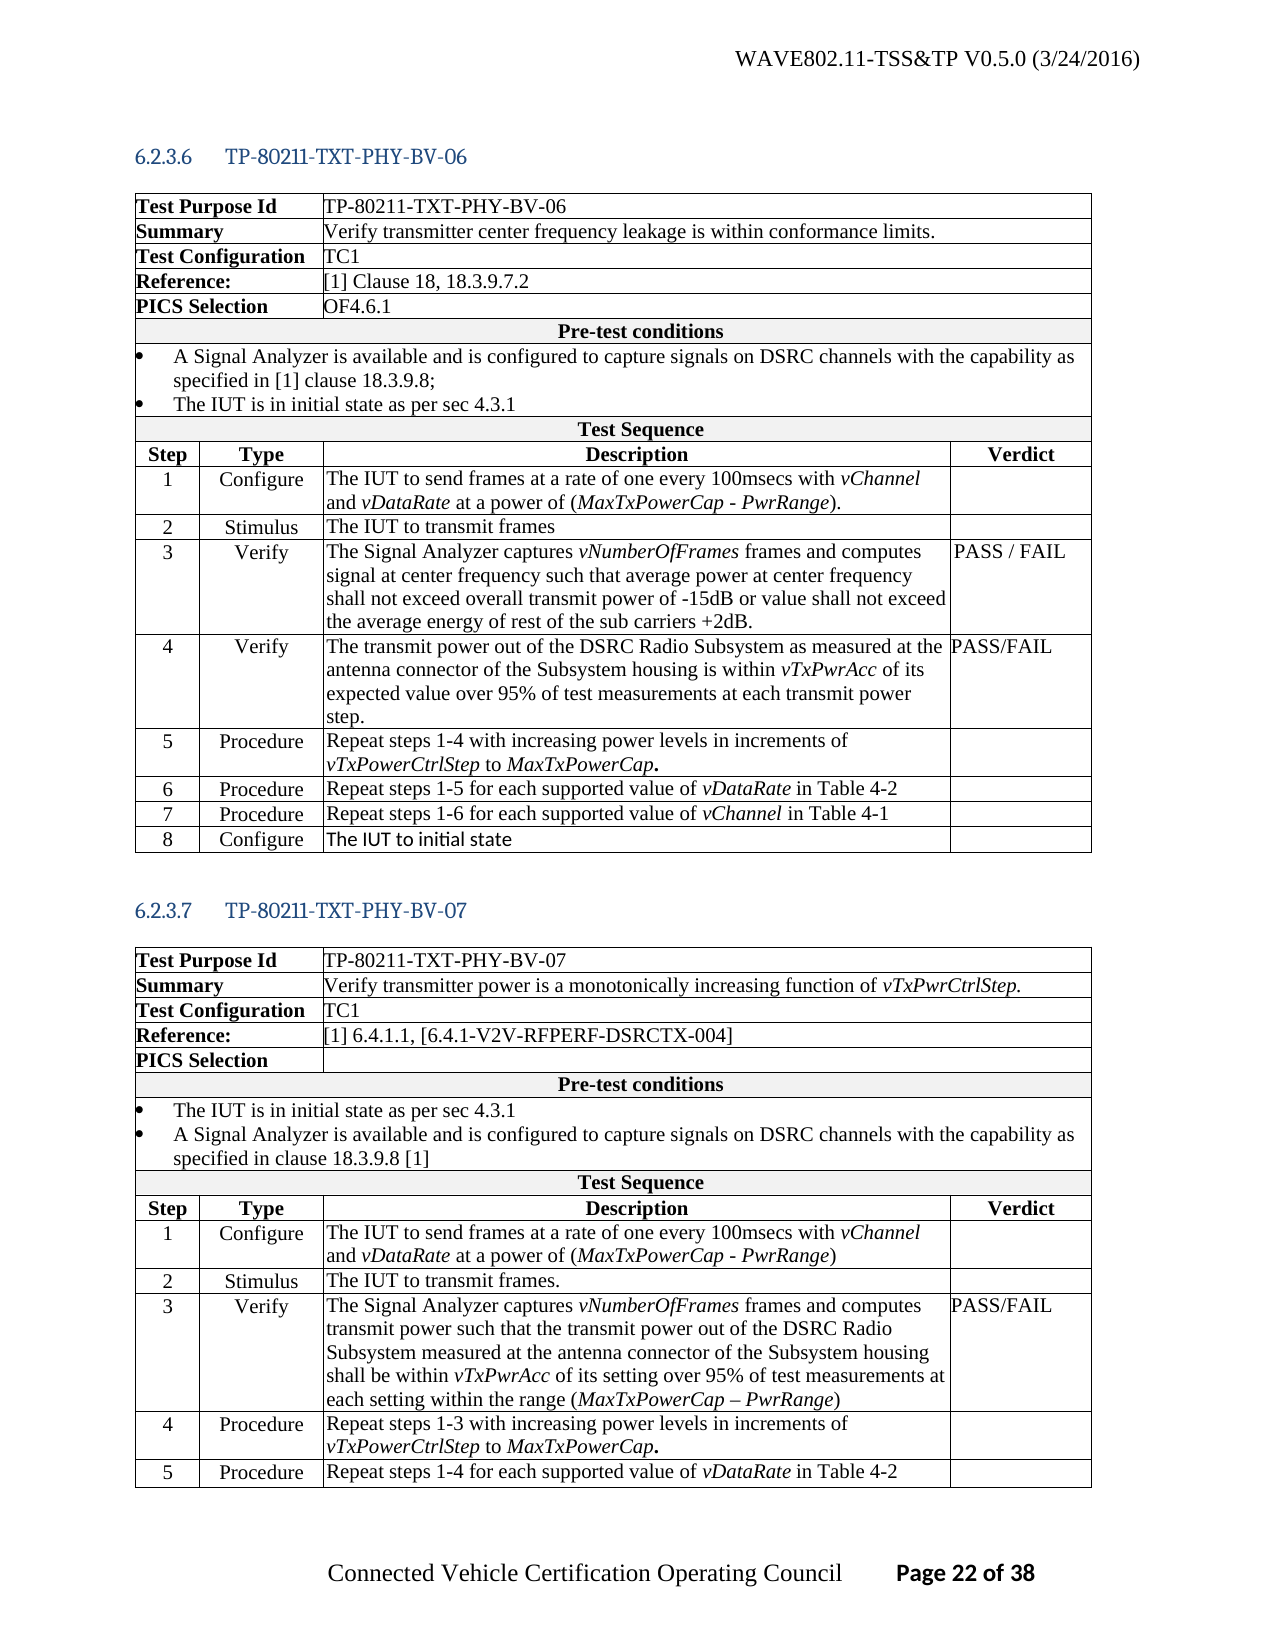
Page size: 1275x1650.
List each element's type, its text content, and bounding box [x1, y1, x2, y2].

table_cell The IUT to send frames at a rate of one every 100msecs with vChannel and vDataRate at a power of (MaxTxPowerCap - PwrRange) [324, 1221, 950, 1267]
table_cell Verify transmitter center frequency leakage is within conformance limits. [324, 219, 1091, 243]
table_cell Pre-test conditions [136, 319, 1091, 343]
table_cell [951, 777, 1091, 801]
table_cell 7 [136, 802, 199, 826]
table_cell Verify transmitter power is a monotonically increasing function of vTxPwrCtrlStep. [324, 973, 1091, 997]
table_cell Summary [136, 973, 323, 997]
table_cell PASS/FAIL [951, 1294, 1091, 1411]
table_cell Verify [200, 1294, 323, 1411]
table_cell A Signal Analyzer is available and is configured to capture signals on DSRC channels with the capability as specified in [2] clause 18.3.9.8; The IUT is in initial state as per sec 4.3.1 [136, 344, 1091, 416]
table_cell [951, 1460, 1091, 1487]
table_cell OF4.6.1 [324, 294, 1091, 318]
table_cell PASS / FAIL [951, 540, 1091, 633]
table_cell PICS Selection [136, 1048, 323, 1072]
table_header TP-80211-TXT-PHY-BV-06 [324, 194, 1091, 218]
table_cell Test Sequence [136, 417, 1091, 441]
table_cell Type [200, 1196, 323, 1220]
table_cell [324, 1048, 1091, 1072]
table_cell The Signal Analyzer captures vNumberOfFrames frames and computes signal at center frequency such that average power at center frequency shall not exceed overall transmit power of -15dB or value shall not exceed the average energy of rest of the sub carriers +2dB. [324, 540, 950, 633]
table_cell Pre-test conditions [136, 1073, 1091, 1097]
table_cell Stimulus [200, 1269, 323, 1293]
table_cell Configure [200, 467, 323, 514]
table_cell 2 [136, 1269, 199, 1293]
table_header Test Purpose Id [136, 948, 323, 972]
table_cell 8 [136, 827, 199, 852]
table_cell Configure [200, 827, 323, 852]
table_cell 3 [136, 1294, 199, 1411]
table_cell [951, 802, 1091, 826]
table_cell [951, 827, 1091, 852]
table_cell The IUT to transmit frames. [324, 1269, 950, 1293]
table_cell The IUT is in initial state as per sec 4.3.1 A Signal Analyzer is available and is configured to capture signals on DSRC channels with the capability as specified in clause 18.3.9.8 [2] [136, 1098, 1091, 1170]
table_cell PICS Selection [136, 294, 323, 318]
table_cell Repeat steps 1-4 with increasing power levels in increments of vTxPowerCtrlStep to MaxTxPowerCap. [324, 729, 950, 776]
table_cell Description [324, 1196, 950, 1220]
table_cell [951, 1412, 1091, 1458]
table_cell 1 [136, 467, 199, 514]
table_cell Repeat steps 1-5 for each supported value of vDataRate in Table 4-2 [324, 777, 950, 801]
table_cell The IUT to transmit frames [324, 515, 950, 539]
table_cell [951, 1269, 1091, 1293]
table_cell Procedure [200, 1412, 323, 1458]
table_cell Description [324, 442, 950, 466]
table_cell 5 [136, 1460, 199, 1487]
table_cell Configure [200, 1221, 323, 1267]
table_cell Stimulus [200, 515, 323, 539]
table_cell 4 [136, 635, 199, 728]
table_cell Reference: [136, 1023, 323, 1047]
table_cell 1 [136, 1221, 199, 1267]
table_cell 5 [136, 729, 199, 776]
table_cell Procedure [200, 729, 323, 776]
table_cell TC1 [324, 998, 1091, 1022]
table_cell [951, 1221, 1091, 1267]
table_cell 2 [136, 515, 199, 539]
table_cell The Signal Analyzer captures vNumberOfFrames frames and computes transmit power such that the transmit power out of the DSRC Radio Subsystem measured at the antenna connector of the Subsystem housing shall be within vTxPwrAcc of its setting over 95% of test measurements at each setting within the range (MaxTxPowerCap – PwrRange) [324, 1294, 950, 1411]
table_cell [2] Clause 18, 18.3.9.7.2 [324, 269, 1091, 293]
table_cell [951, 515, 1091, 539]
table_cell [951, 729, 1091, 776]
table_cell The transmit power out of the DSRC Radio Subsystem as measured at the antenna connector of the Subsystem housing is within vTxPwrAcc of its expected value over 95% of test measurements at each transmit power step. [324, 635, 950, 728]
table_cell Repeat steps 1-4 for each supported value of vDataRate in Table 4-2 [324, 1460, 950, 1487]
table_cell Verify [200, 635, 323, 728]
table_cell 6 [136, 777, 199, 801]
table_cell Procedure [200, 777, 323, 801]
table_cell Step [136, 1196, 199, 1220]
table_cell PASS/FAIL [951, 635, 1091, 728]
table_cell Step [136, 442, 199, 466]
table_header Test Purpose Id [136, 194, 323, 218]
table_cell Verdict [951, 1196, 1091, 1220]
table_cell Repeat steps 1-3 with increasing power levels in increments of vTxPowerCtrlStep to MaxTxPowerCap. [324, 1412, 950, 1458]
table_cell Reference: [136, 269, 323, 293]
table_cell Type [200, 442, 323, 466]
subtitle TP-80211-TXT-PHY-BV-06 [135, 144, 1140, 170]
table_cell The IUT to initial state [324, 827, 950, 852]
table_cell Verify [200, 540, 323, 633]
table_cell Verdict [951, 442, 1091, 466]
table_cell Test Configuration [136, 998, 323, 1022]
table_cell Test Configuration [136, 244, 323, 268]
subtitle TP-80211-TXT-PHY-BV-07 [135, 898, 1140, 924]
table_cell The IUT to send frames at a rate of one every 100msecs with vChannel and vDataRate at a power of (MaxTxPowerCap - PwrRange). [324, 467, 950, 514]
table_cell TC1 [324, 244, 1091, 268]
table_cell [951, 467, 1091, 514]
table_cell Summary [136, 219, 323, 243]
table_cell Test Sequence [136, 1171, 1091, 1194]
table_header TP-80211-TXT-PHY-BV-07 [324, 948, 1091, 972]
table_cell 4 [136, 1412, 199, 1458]
table_cell 3 [136, 540, 199, 633]
table_cell [1] 6.4.1.1, [6.4.1-V2V-RFPERF-DSRCTX-004] [324, 1023, 1091, 1047]
table_cell Procedure [200, 1460, 323, 1487]
table_cell Repeat steps 1-6 for each supported value of vChannel in Table 4-1 [324, 802, 950, 826]
table_cell Procedure [200, 802, 323, 826]
